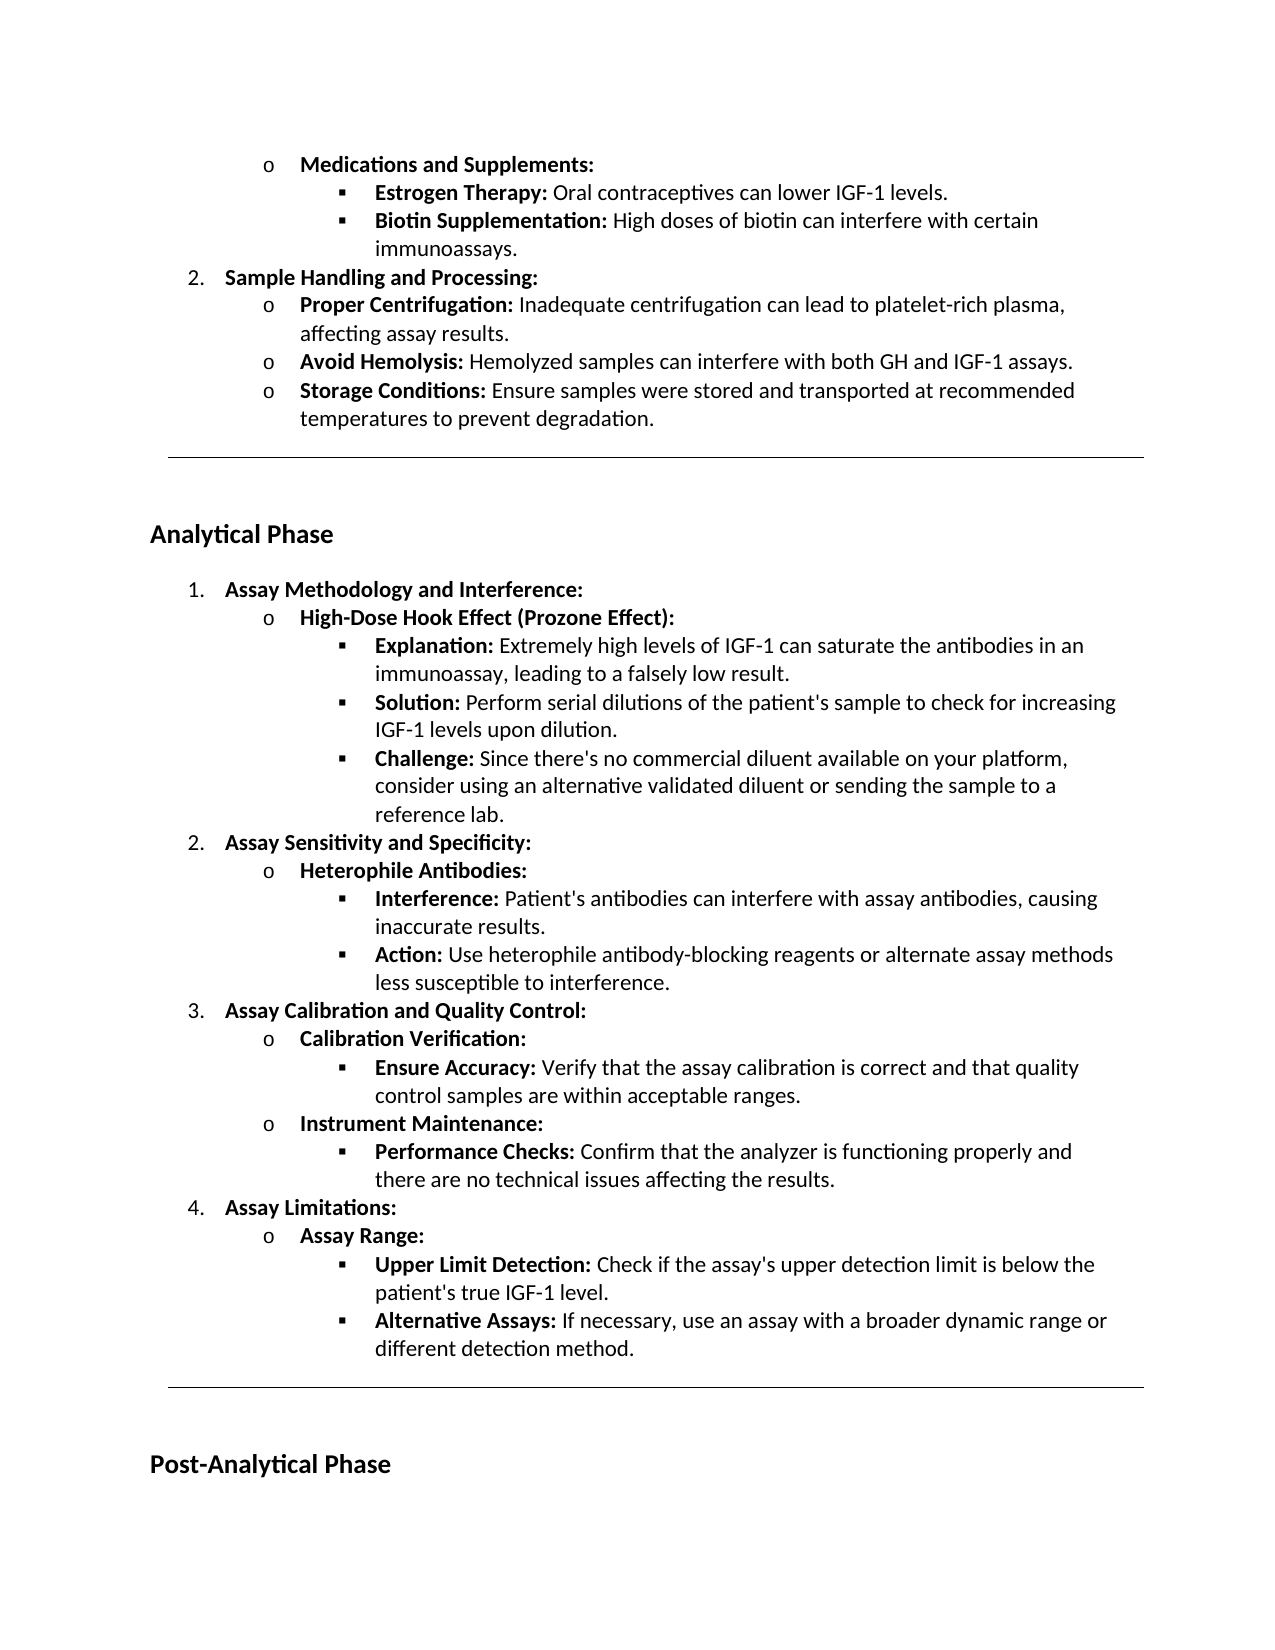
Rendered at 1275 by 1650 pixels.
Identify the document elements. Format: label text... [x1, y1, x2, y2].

list Alternative Assays: If necessary, use an assay with a broader dynamic range or different detection method. [337, 1306, 1125, 1362]
list Assay Calibration and Quality Control: [187, 996, 1125, 1024]
subtitle Post-Analytical Phase [150, 1447, 1125, 1480]
list Solution: Perform serial dilutions of the patient's sample to check for increasing IGF-1 levels upon dilution. [337, 688, 1125, 744]
list Assay Range: [262, 1222, 1125, 1250]
list Explanation: Extremely high levels of IGF-1 can saturate the antibodies in an immunoassay, leading to a falsely low result. [337, 632, 1125, 688]
list Assay Sensitivity and Specificity: [187, 828, 1125, 856]
list Upper Limit Detection: Check if the assay's upper detection limit is below the patient's true IGF-1 level. [337, 1250, 1125, 1306]
list Sample Handling and Processing: [187, 263, 1125, 291]
list Biotin Supplementation: High doses of biotin can interfere with certain immunoassays. [337, 207, 1125, 263]
list Action: Use heterophile antibody-blocking reagents or alternate assay methods less susceptible to interference. [337, 940, 1125, 996]
list Performance Checks: Confirm that the analyzer is functioning properly and there are no technical issues affecting the results. [337, 1137, 1125, 1193]
list High-Dose Hook Effect (Prozone Effect): [262, 603, 1125, 632]
list Instrument Maintenance: [262, 1109, 1125, 1137]
list Proper Centrifugation: Inadequate centrifugation can lead to platelet-rich plasma, affecting assay results. [262, 291, 1125, 347]
list Assay Methodology and Interference: [187, 575, 1125, 603]
list Heterophile Antibodies: [262, 856, 1125, 884]
subtitle Analytical Phase [150, 517, 1125, 550]
list Ensure Accuracy: Verify that the assay calibration is correct and that quality control samples are within acceptable ranges. [337, 1053, 1125, 1109]
list Challenge: Since there's no commercial diluent available on your platform, consider using an alternative validated diluent or sending the sample to a reference lab. [337, 744, 1125, 828]
list Avoid Hemolysis: Hemolyzed samples can interfere with both GH and IGF-1 assays. [262, 347, 1125, 376]
list Estrogen Therapy: Oral contraceptives can lower IGF-1 levels. [337, 178, 1125, 207]
list Medications and Supplements: [262, 150, 1125, 178]
list Storage Conditions: Ensure samples were stored and transported at recommended temperatures to prevent degradation. [262, 376, 1125, 432]
list Assay Limitations: [187, 1193, 1125, 1222]
list Interference: Patient's antibodies can interfere with assay antibodies, causing inaccurate results. [337, 884, 1125, 940]
list Calibration Verification: [262, 1024, 1125, 1053]
